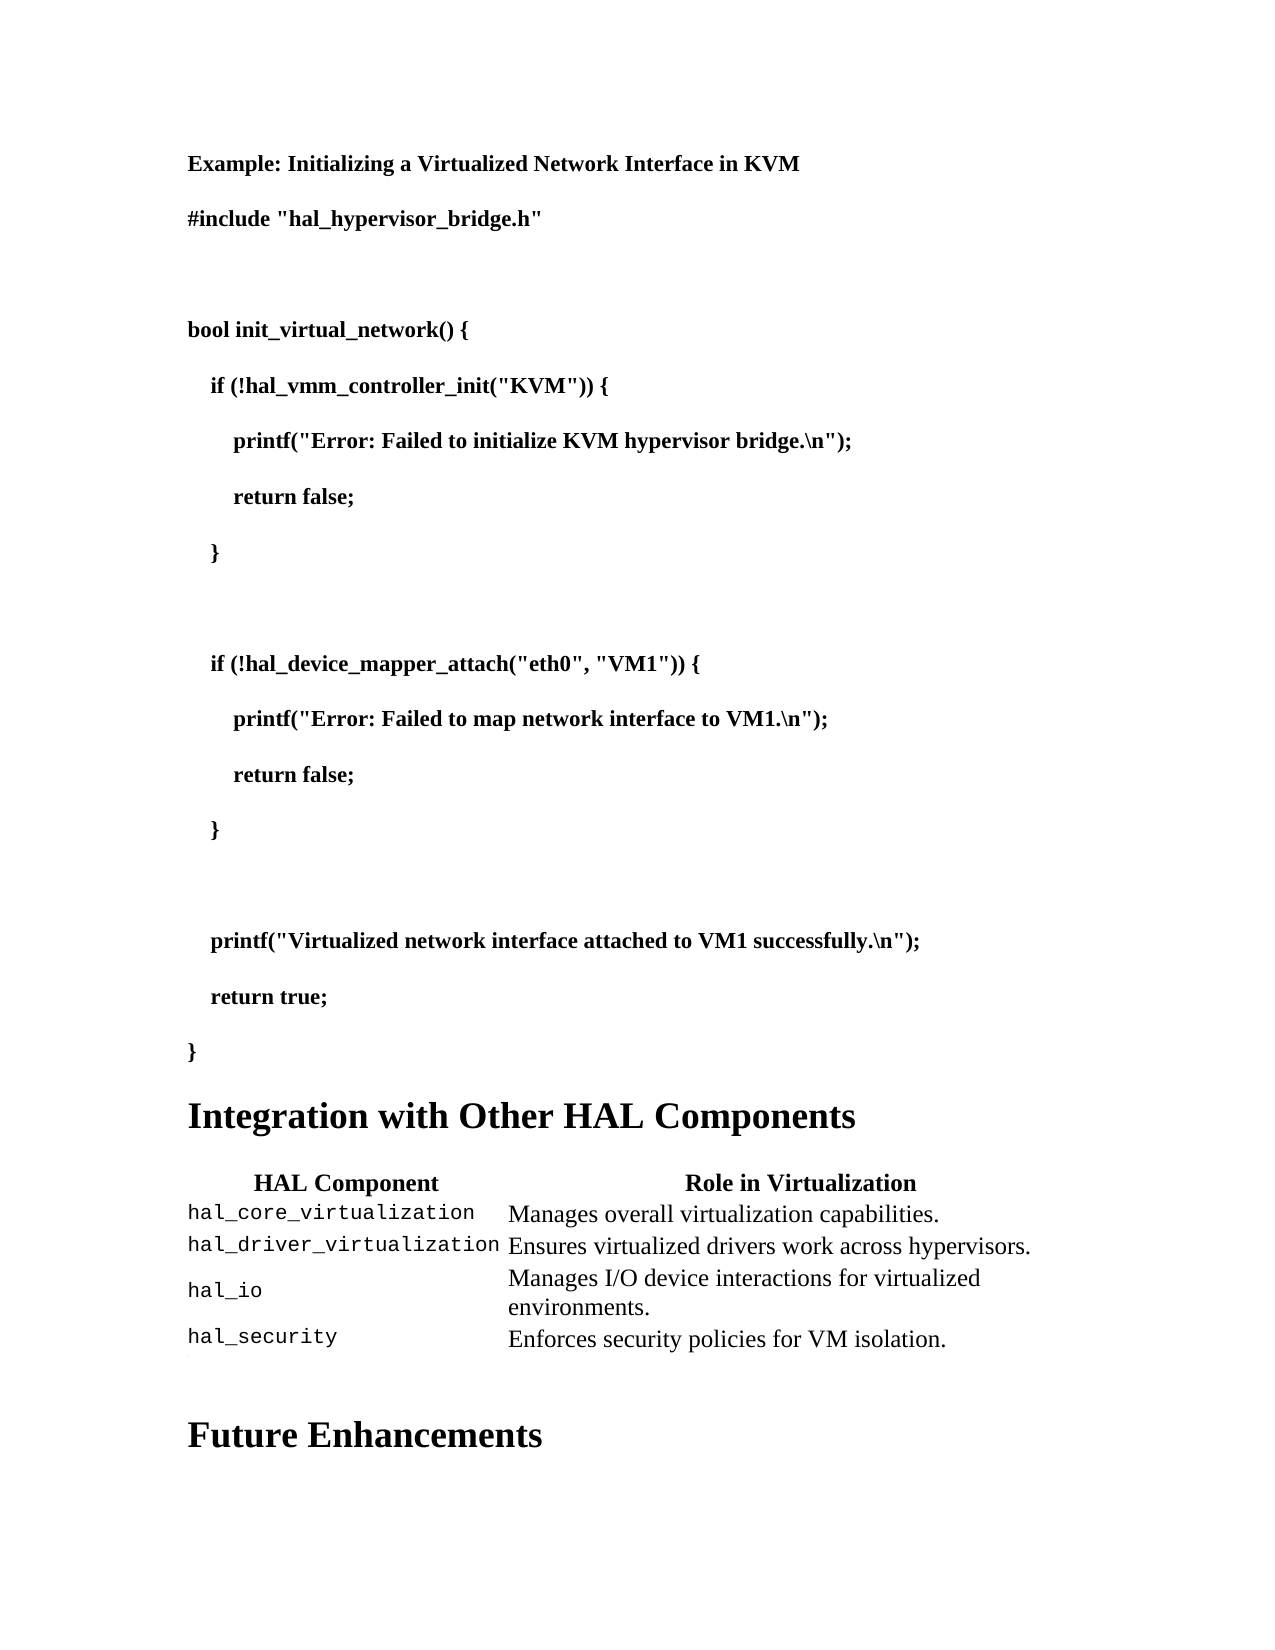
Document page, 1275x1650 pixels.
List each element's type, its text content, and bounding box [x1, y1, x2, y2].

table_cell Enforces security policies for VM isolation. [506, 1323, 1095, 1354]
subtitle Future Enhancements [187, 1412, 1087, 1455]
text } [187, 1038, 1087, 1065]
text bool init_virtual_network() { [187, 317, 1087, 343]
subtitle Integration with Other HAL Components [187, 1094, 1087, 1137]
text return false; [187, 761, 1087, 787]
table_cell Manages I/O device interactions for virtualized environments. [506, 1262, 1095, 1322]
text Example: Initializing a Virtualized Network Interface in KVM [187, 150, 1087, 176]
table_cell hal_driver_virtualization [186, 1230, 506, 1262]
text printf("Error: Failed to initialize KVM hypervisor bridge.\n"); [187, 428, 1087, 454]
table_cell hal_core_virtualization [186, 1198, 506, 1230]
text printf("Error: Failed to map network interface to VM1.\n"); [187, 705, 1087, 732]
text return false; [187, 483, 1087, 509]
text printf("Virtualized network interface attached to VM1 successfully.\n"); [187, 927, 1087, 954]
table_header Role in Virtualization [506, 1166, 1095, 1198]
text #include "hal_hypervisor_bridge.h" [187, 206, 1087, 232]
table_cell hal_io [186, 1262, 506, 1322]
table_header HAL Component [186, 1166, 506, 1198]
table_cell Manages overall virtualization capabilities. [506, 1198, 1095, 1230]
text if (!hal_device_mapper_attach("eth0", "VM1")) { [187, 650, 1087, 676]
text } [187, 539, 1087, 565]
table_cell hal_security [186, 1323, 506, 1354]
text if (!hal_vmm_controller_init("KVM")) { [187, 372, 1087, 398]
table_cell Ensures virtualized drivers work across hypervisors. [506, 1230, 1095, 1262]
text return true; [187, 983, 1087, 1009]
text } [187, 816, 1087, 843]
